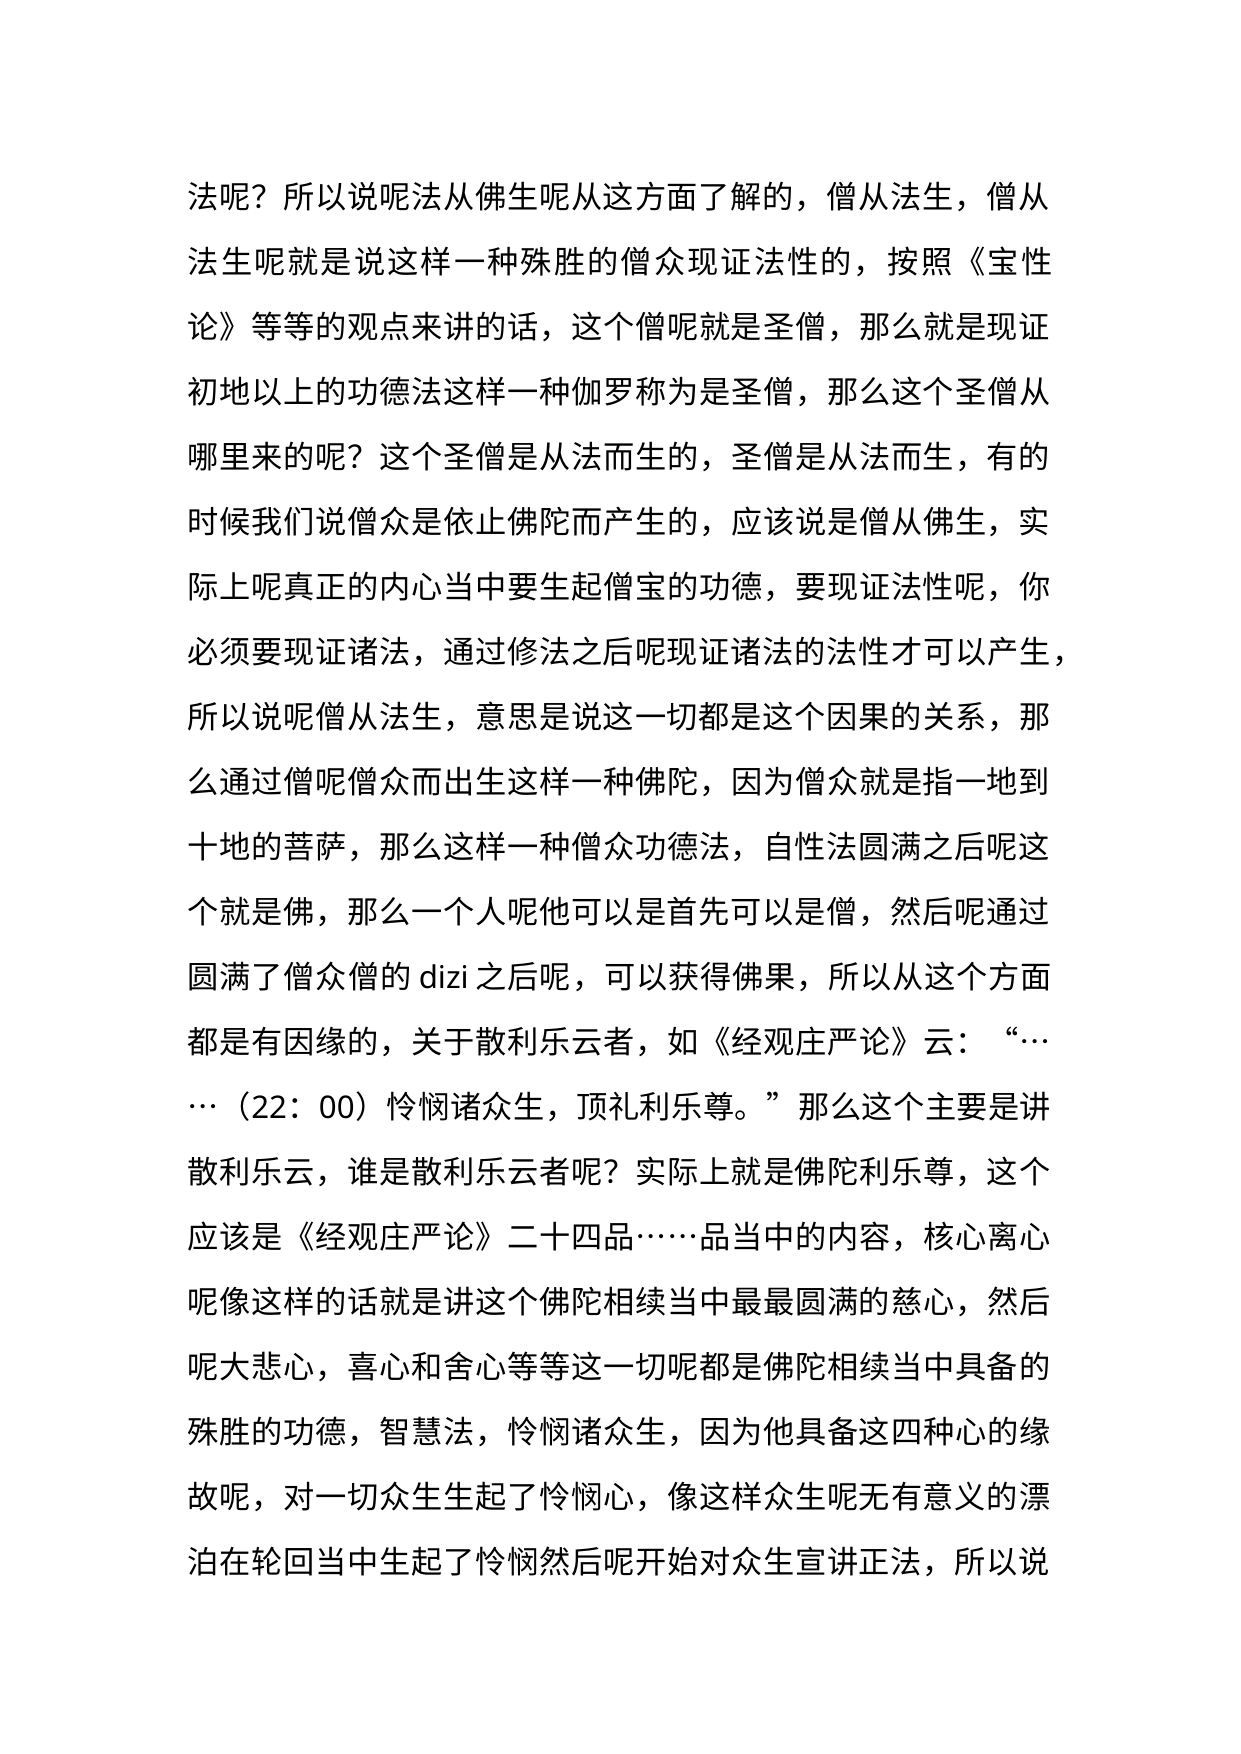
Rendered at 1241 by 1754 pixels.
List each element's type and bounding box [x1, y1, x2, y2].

text [187, 162, 1053, 1592]
